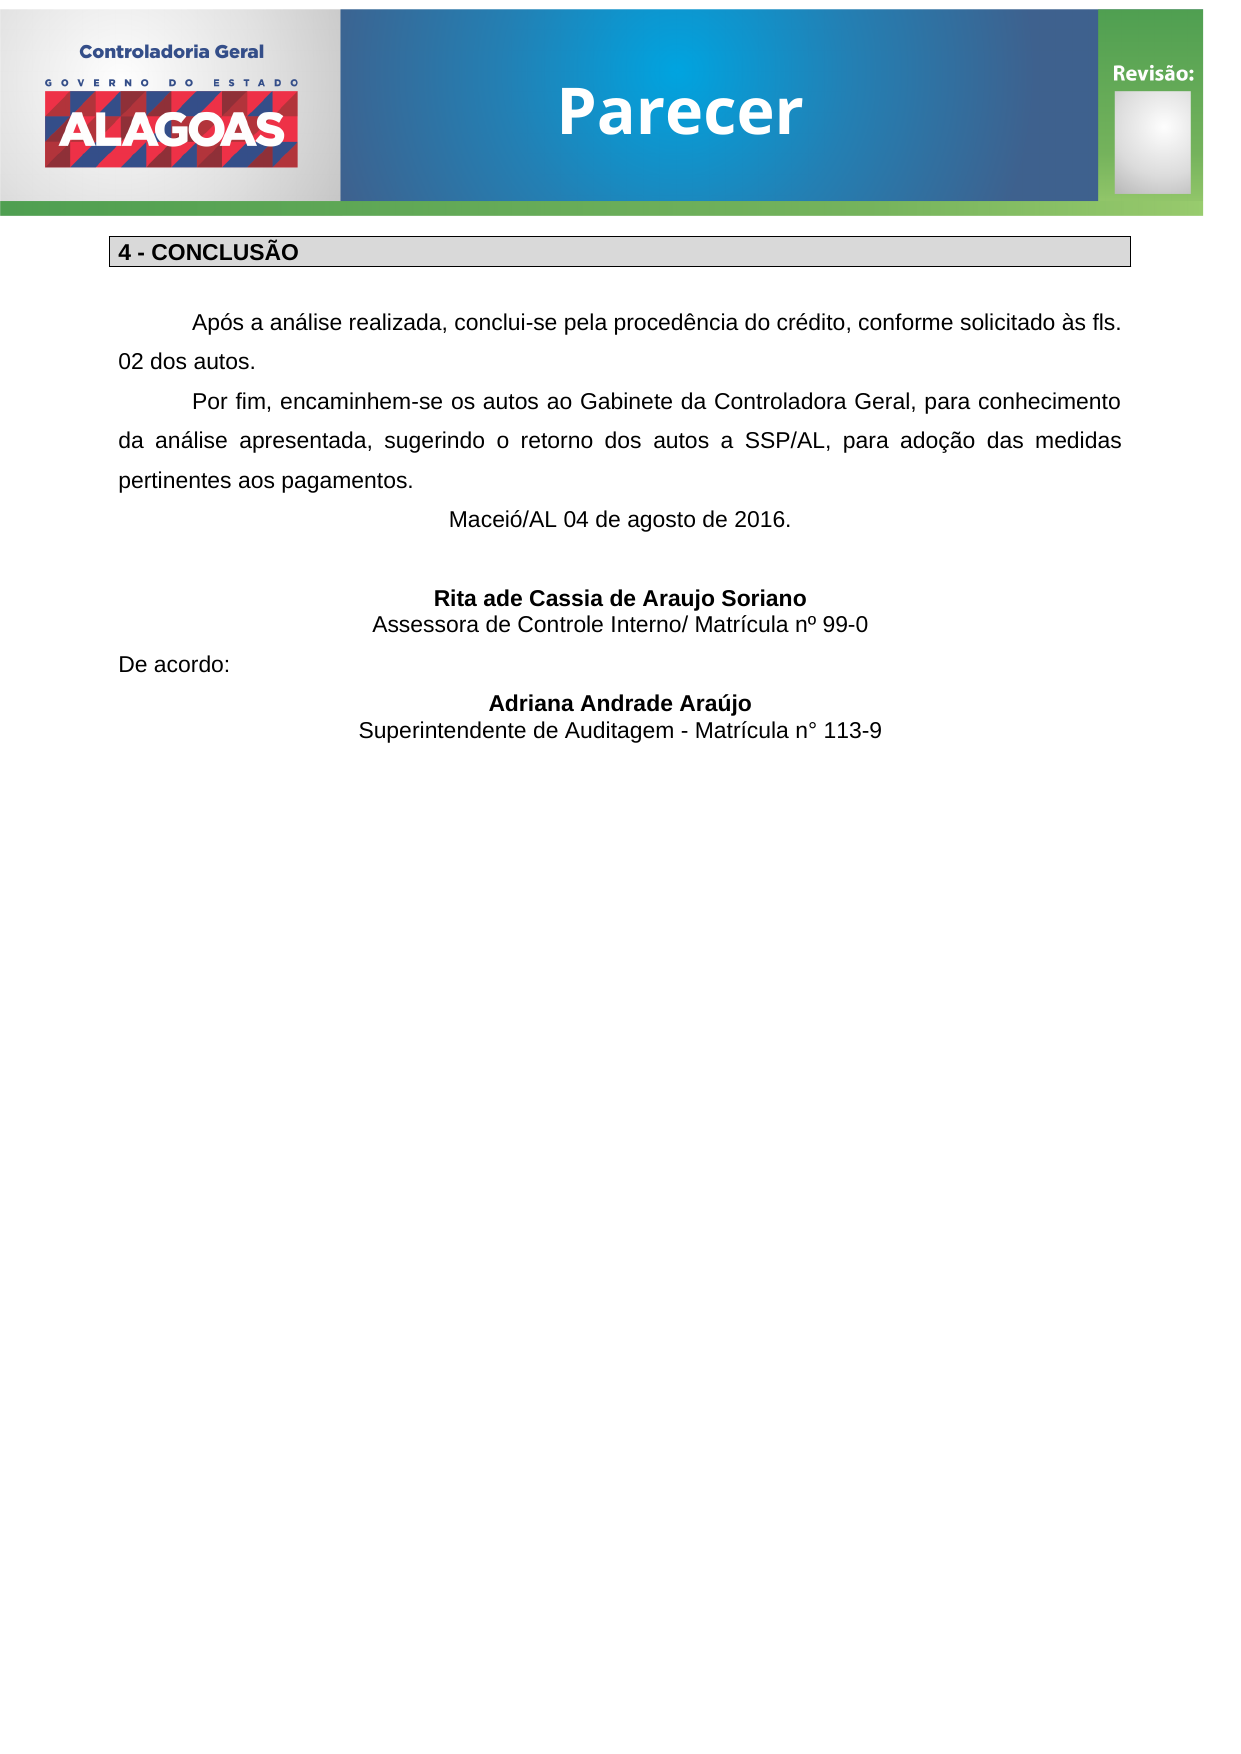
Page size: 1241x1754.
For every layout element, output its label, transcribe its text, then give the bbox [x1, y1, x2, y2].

picture [749, 105, 762, 112]
text Maceió/AL 04 de agosto de 2016. [118, 506, 1122, 532]
text Após a análise realizada, conclui-se pela procedência do crédito, conforme solicitado às fls. 02 dos autos. [118, 309, 1122, 374]
text De acordo: [118, 651, 1122, 677]
text Rita ade Cassia de Araujo Soriano [118, 585, 1122, 611]
picture [609, 120, 614, 128]
text Assessora de Controle Interno/ Matrícula nº 99-0 [118, 611, 1122, 638]
text Por fim, encaminhem-se os autos ao Gabinete da Controladora Geral, para conhecimento da análise apresentada, sugerindo o retorno dos autos a SSP/AL, para adoção das medidas pertinentes aos pagamentos. [118, 388, 1122, 493]
text Adriana Andrade Araújo [118, 690, 1122, 717]
picture [0, 9, 1204, 216]
text Superintendente de Auditagem - Matrícula n° 113-9 [118, 717, 1122, 743]
text 4 - CONCLUSÃO [110, 237, 1130, 266]
